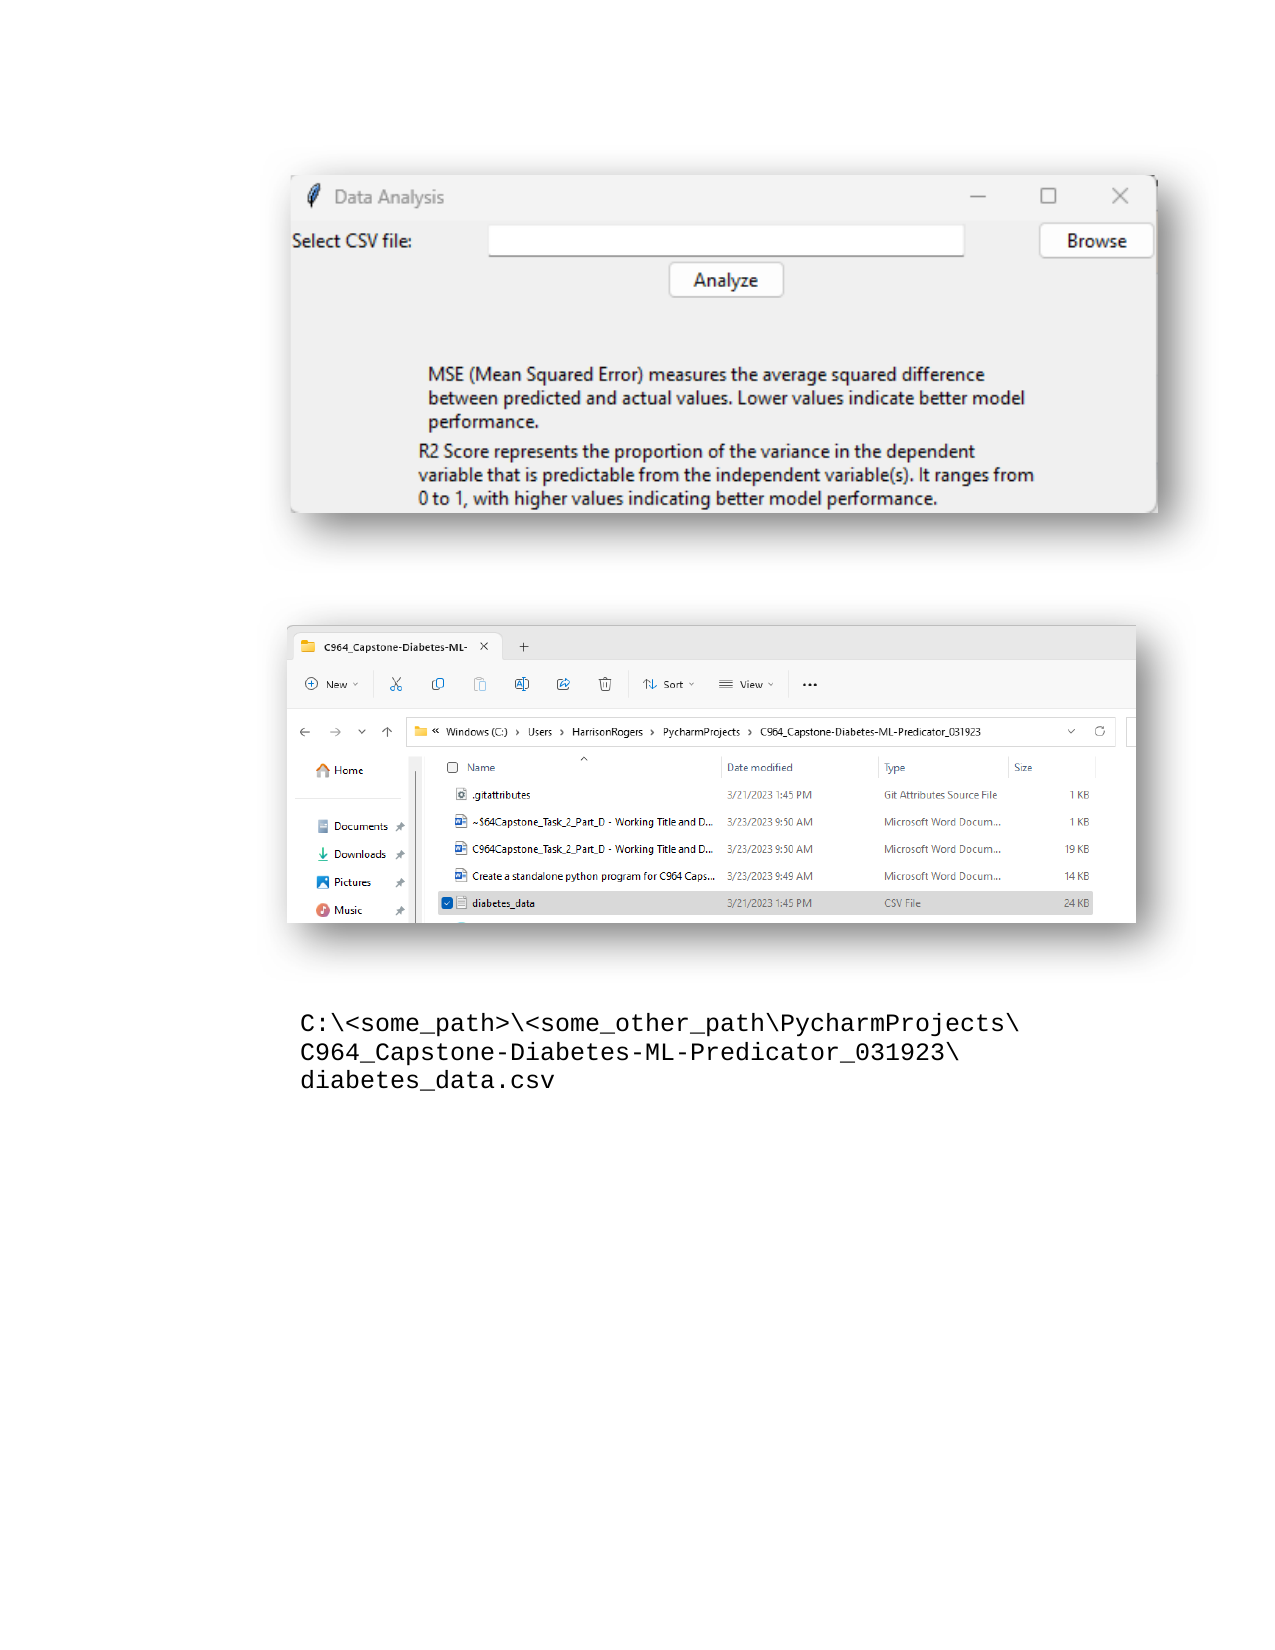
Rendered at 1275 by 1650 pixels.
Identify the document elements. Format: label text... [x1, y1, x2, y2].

picture [290, 175, 1158, 513]
picture [287, 625, 1136, 923]
text C:\<some_path>\<some_other_path\PycharmProjects\C964_Capstone-Diabetes-ML-Predicator_031923\diabetes_data.csv [300, 1011, 1125, 1096]
